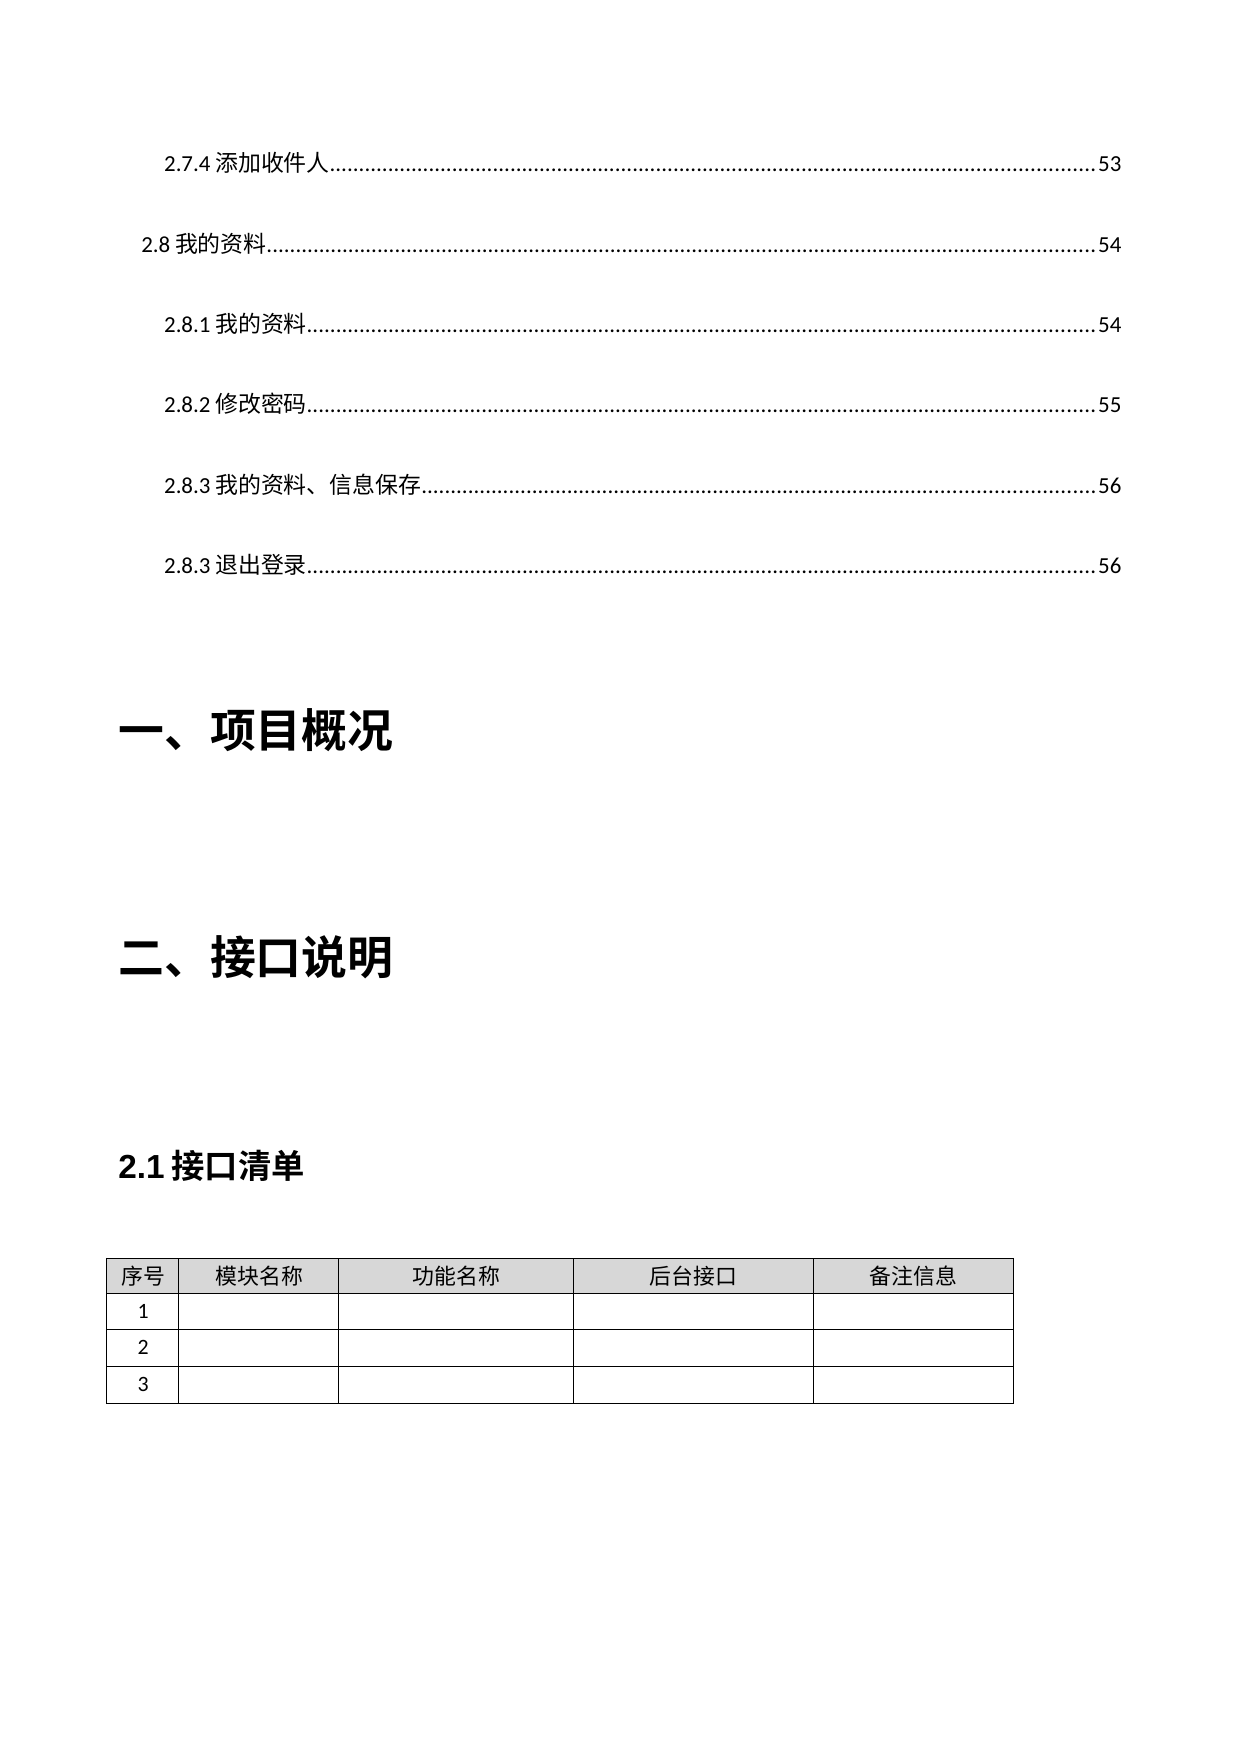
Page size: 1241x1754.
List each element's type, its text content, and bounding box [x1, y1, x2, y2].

table_header 备注信息 [814, 1259, 1013, 1293]
table_header 功能名称 [339, 1259, 573, 1293]
table_cell [814, 1330, 1013, 1366]
subtitle 二、接口说明 [118, 906, 1122, 1003]
subtitle 一、项目概况 [118, 679, 1122, 777]
text 2.8.1我的资料 54 [164, 290, 1122, 355]
text 2.8.2修改密码 55 [164, 370, 1122, 435]
table_header 模块名称 [179, 1259, 338, 1293]
text 2.8我的资料 54 [141, 210, 1122, 275]
table_cell [179, 1367, 338, 1403]
table_cell [574, 1367, 813, 1403]
table_cell [339, 1330, 573, 1366]
text 2.8.3我的资料、信息保存 56 [164, 451, 1122, 516]
table_cell [179, 1294, 338, 1329]
table_cell [179, 1330, 338, 1366]
table_cell [814, 1294, 1013, 1329]
table_cell 1 [107, 1294, 178, 1329]
table_cell 2 [107, 1330, 178, 1366]
table_cell [574, 1330, 813, 1366]
table_cell [574, 1294, 813, 1329]
table_header 序号 [107, 1259, 178, 1293]
table_cell [814, 1367, 1013, 1403]
table_cell 3 [107, 1367, 178, 1403]
text 2.7.4添加收件人 53 [164, 129, 1122, 194]
table_cell [339, 1367, 573, 1403]
table_header 后台接口 [574, 1259, 813, 1293]
text 2.8.3退出登录 56 [164, 531, 1122, 596]
subtitle 2.1接口清单 [118, 1131, 1122, 1196]
table_cell [339, 1294, 573, 1329]
